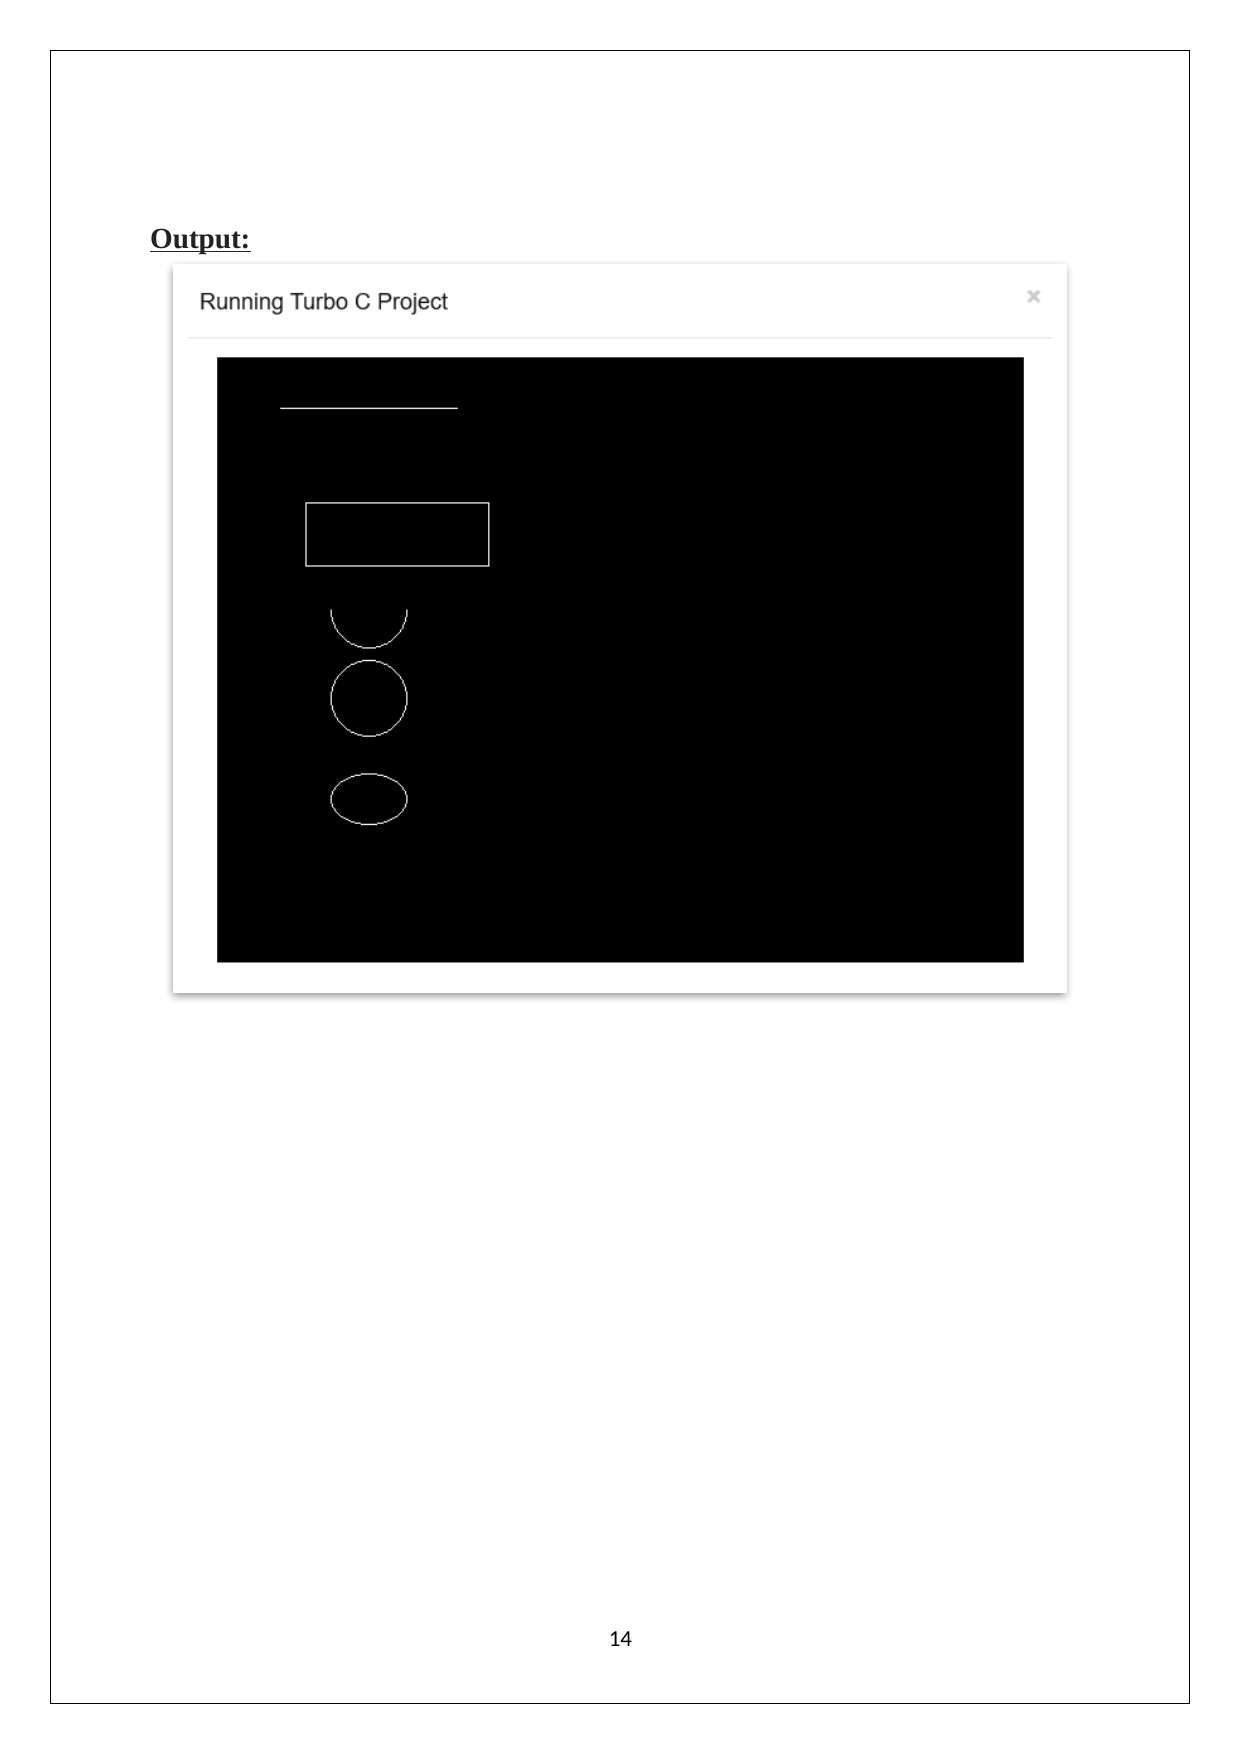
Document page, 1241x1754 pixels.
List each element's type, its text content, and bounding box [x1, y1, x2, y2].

picture [187, 279, 1052, 979]
text Output: [150, 222, 1090, 255]
